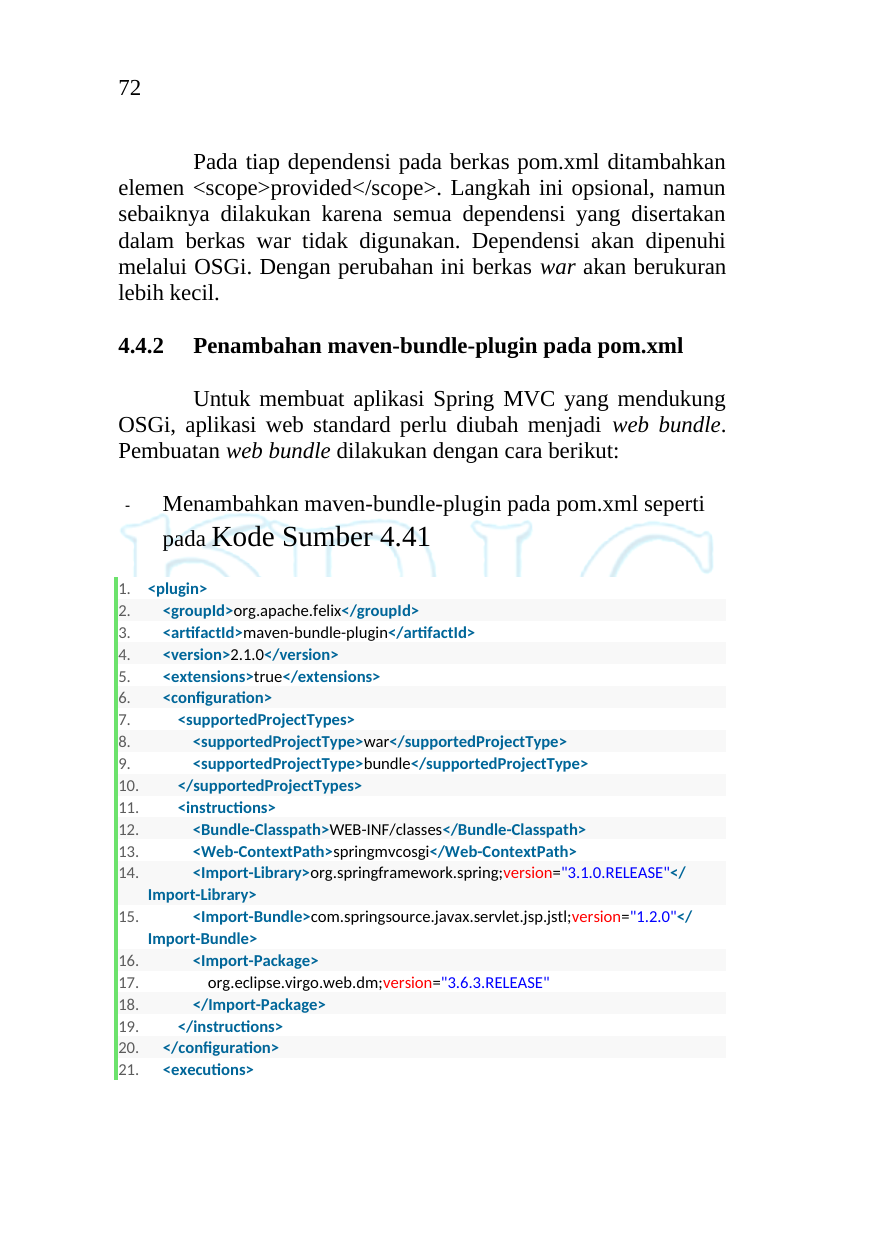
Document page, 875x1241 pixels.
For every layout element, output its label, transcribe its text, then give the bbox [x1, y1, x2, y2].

list <plugin> [118, 577, 726, 599]
list </configuration> [118, 1036, 726, 1058]
list <version>2.1.0</version> [118, 642, 726, 664]
list <Import-Library>org.springframework.spring;version="3.1.0.RELEASE"</Import-Library> [118, 861, 726, 905]
subtitle Penambahan maven-bundle-plugin pada pom.xml [118, 332, 726, 358]
text Pada tiap dependensi pada berkas pom.xml ditambahkan elemen <scope>provided</scope>. Langkah ini opsional, namun sebaiknya dilakukan karena semua dependensi yang disertakan dalam berkas war tidak digunakan. Dependensi akan dipenuhi melalui OSGi. Dengan perubahan ini berkas war akan berukuran lebih kecil. [118, 148, 726, 306]
list <artifactId>maven-bundle-plugin</artifactId> [118, 621, 726, 642]
list <supportedProjectType>bundle</supportedProjectType> [118, 752, 726, 774]
list <instructions> [118, 796, 726, 817]
list <Web-ContextPath>springmvcosgi</Web-ContextPath> [118, 839, 726, 861]
list org.eclipse.virgo.web.dm;version="3.6.3.RELEASE" [118, 971, 726, 992]
list </instructions> [118, 1014, 726, 1036]
list </supportedProjectTypes> [118, 774, 726, 796]
list <configuration> [118, 686, 726, 708]
list <groupId>org.apache.felix</groupId> [118, 599, 726, 621]
list </Import-Package> [118, 992, 726, 1014]
text Untuk membuat aplikasi Spring MVC yang mendukung OSGi, aplikasi web standard perlu diubah menjadi web bundle. Pembuatan web bundle dilakukan dengan cara berikut: [118, 385, 726, 464]
list <Import-Package> [118, 949, 726, 971]
list Menambahkan maven-bundle-plugin pada pom.xml seperti pada Kode Sumber 4.41 [125, 490, 726, 552]
list <supportedProjectType>war</supportedProjectType> [118, 730, 726, 752]
list <supportedProjectTypes> [118, 708, 726, 730]
list <Bundle-Classpath>WEB-INF/classes</Bundle-Classpath> [118, 817, 726, 839]
list <Import-Bundle>com.springsource.javax.servlet.jsp.jstl;version="1.2.0"</Import-Bundle> [118, 905, 726, 949]
list <extensions>true</extensions> [118, 664, 726, 686]
list <executions> [118, 1058, 726, 1080]
